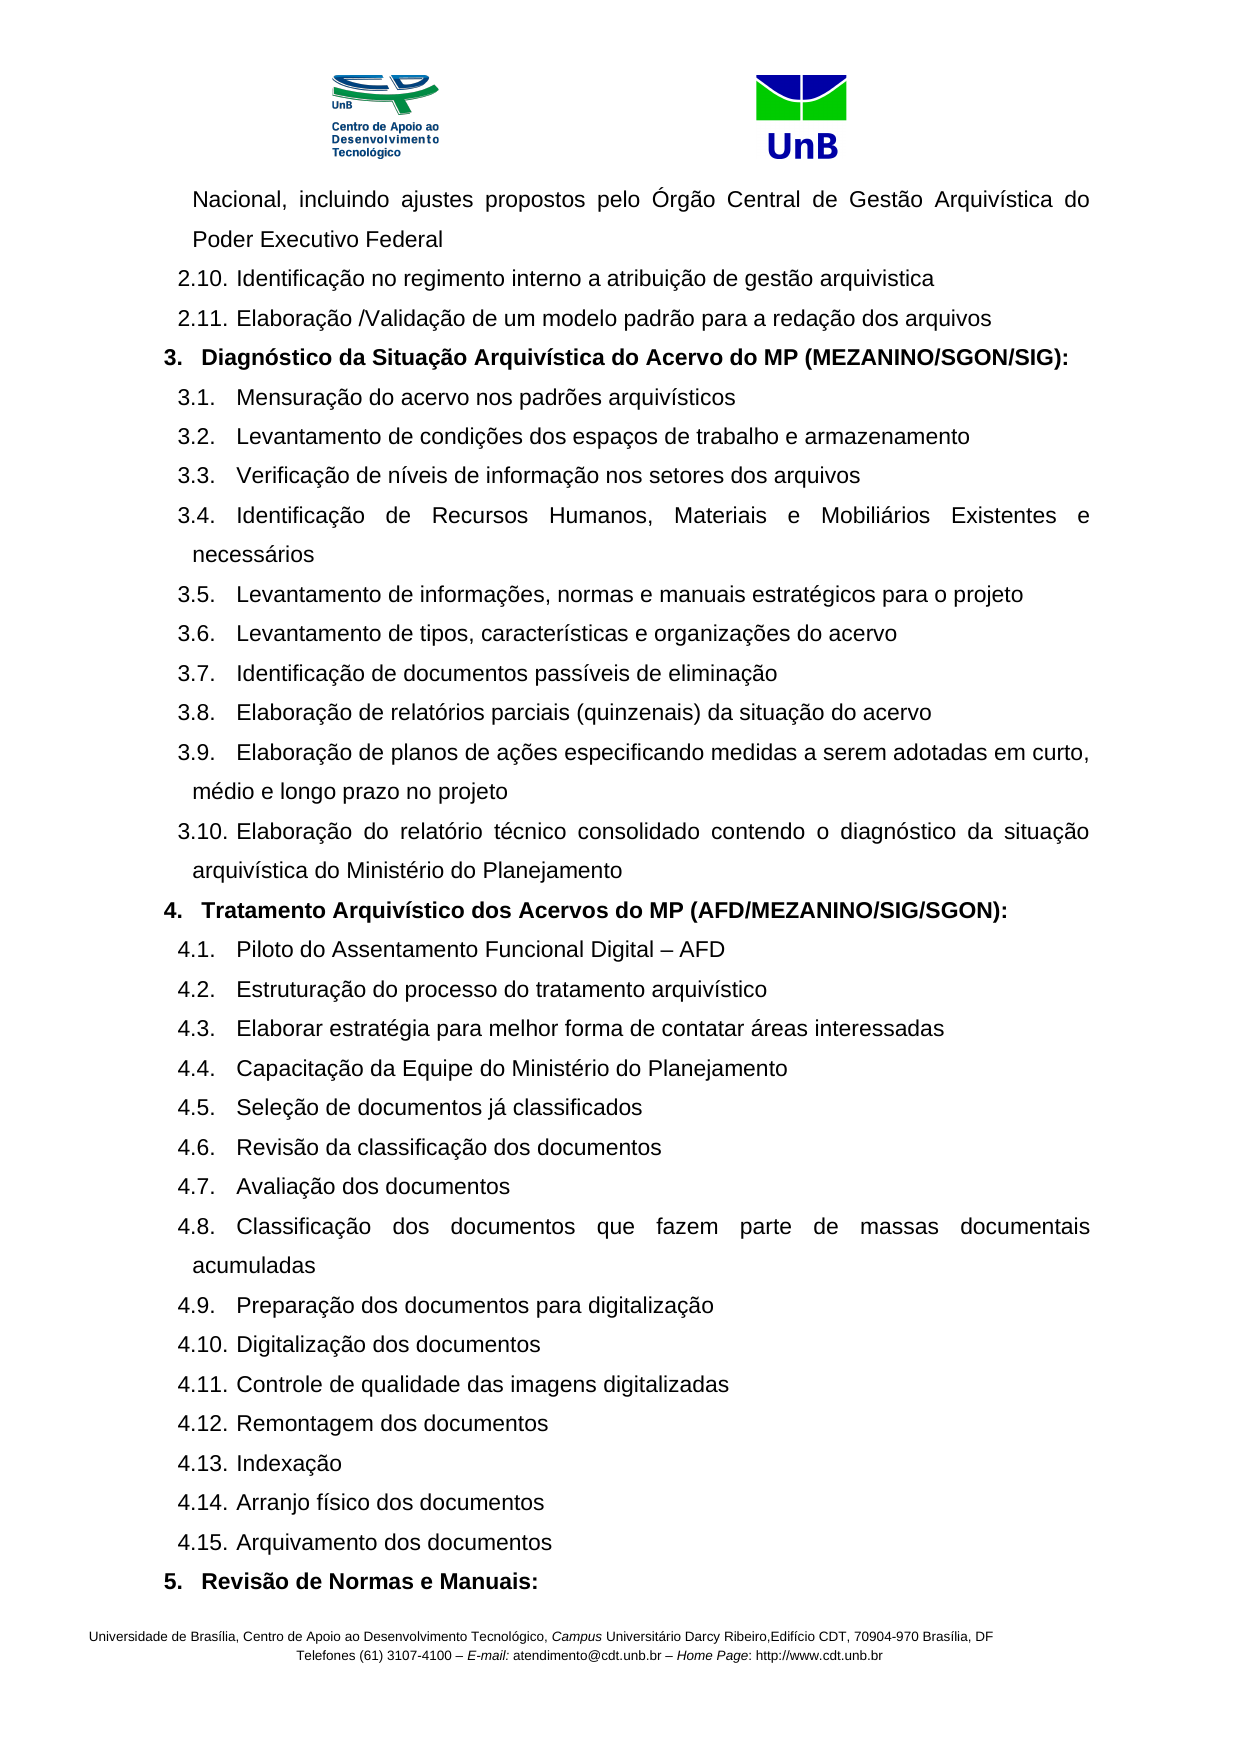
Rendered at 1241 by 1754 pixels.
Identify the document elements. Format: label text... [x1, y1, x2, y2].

list Revisão de Normas e Manuais: [164, 1568, 1090, 1594]
list Classificação dos documentos que fazem parte de massas documentais acumuladas [177, 1213, 1090, 1278]
list Levantamento de condições dos espaços de trabalho e armazenamento [177, 423, 1090, 449]
picture [756, 75, 847, 159]
list Avaliação dos documentos [177, 1173, 1090, 1199]
picture [332, 75, 439, 159]
list Estruturação do processo do tratamento arquivístico [177, 976, 1090, 1002]
list Digitalização dos documentos [177, 1331, 1090, 1357]
list Elaboração /Validação de um modelo padrão para a redação dos arquivos [177, 304, 1090, 331]
list Preparação dos documentos para digitalização [177, 1292, 1090, 1318]
list Controle de qualidade das imagens digitalizadas [177, 1371, 1090, 1397]
list Arranjo físico dos documentos [177, 1489, 1090, 1515]
list Identificação de documentos passíveis de eliminação [177, 660, 1090, 686]
list Indexação [177, 1449, 1090, 1476]
list Revisão da classificação dos documentos [177, 1134, 1090, 1160]
list Capacitação da Equipe do Ministério do Planejamento [177, 1055, 1090, 1081]
list Elaborar estratégia para melhor forma de contatar áreas interessadas [177, 1015, 1090, 1042]
list Identificação no regimento interno a atribuição de gestão arquivistica [177, 265, 1090, 291]
list Levantamento de informações, normas e manuais estratégicos para o projeto [177, 581, 1090, 607]
list Diagnóstico da Situação Arquivística do Acervo do MP (MEZANINO/SGON/SIG): [164, 344, 1090, 370]
list Identificação de Recursos Humanos, Materiais e Mobiliários Existentes e necessários [177, 502, 1090, 568]
list Piloto do Assentamento Funcional Digital – AFD [177, 936, 1090, 963]
list Elaboração do relatório técnico consolidado contendo o diagnóstico da situação arquivística do Ministério do Planejamento [177, 818, 1090, 884]
list Levantamento de tipos, características e organizações do acervo [177, 620, 1090, 647]
list Seleção de documentos já classificados [177, 1094, 1090, 1121]
list Tratamento Arquivístico dos Acervos do MP (AFD/MEZANINO/SIG/SGON): [164, 897, 1090, 923]
list Elaboração de relatórios parciais (quinzenais) da situação do acervo [177, 699, 1090, 726]
list Verificação de níveis de informação nos setores dos arquivos [177, 462, 1090, 489]
list Mensuração do acervo nos padrões arquivísticos [177, 383, 1090, 410]
list Elaboração de planos de ações especificando medidas a serem adotadas em curto, médio e longo prazo no projeto [177, 739, 1090, 805]
list Remontagem dos documentos [177, 1410, 1090, 1436]
list Arquivamento dos documentos [177, 1528, 1090, 1555]
